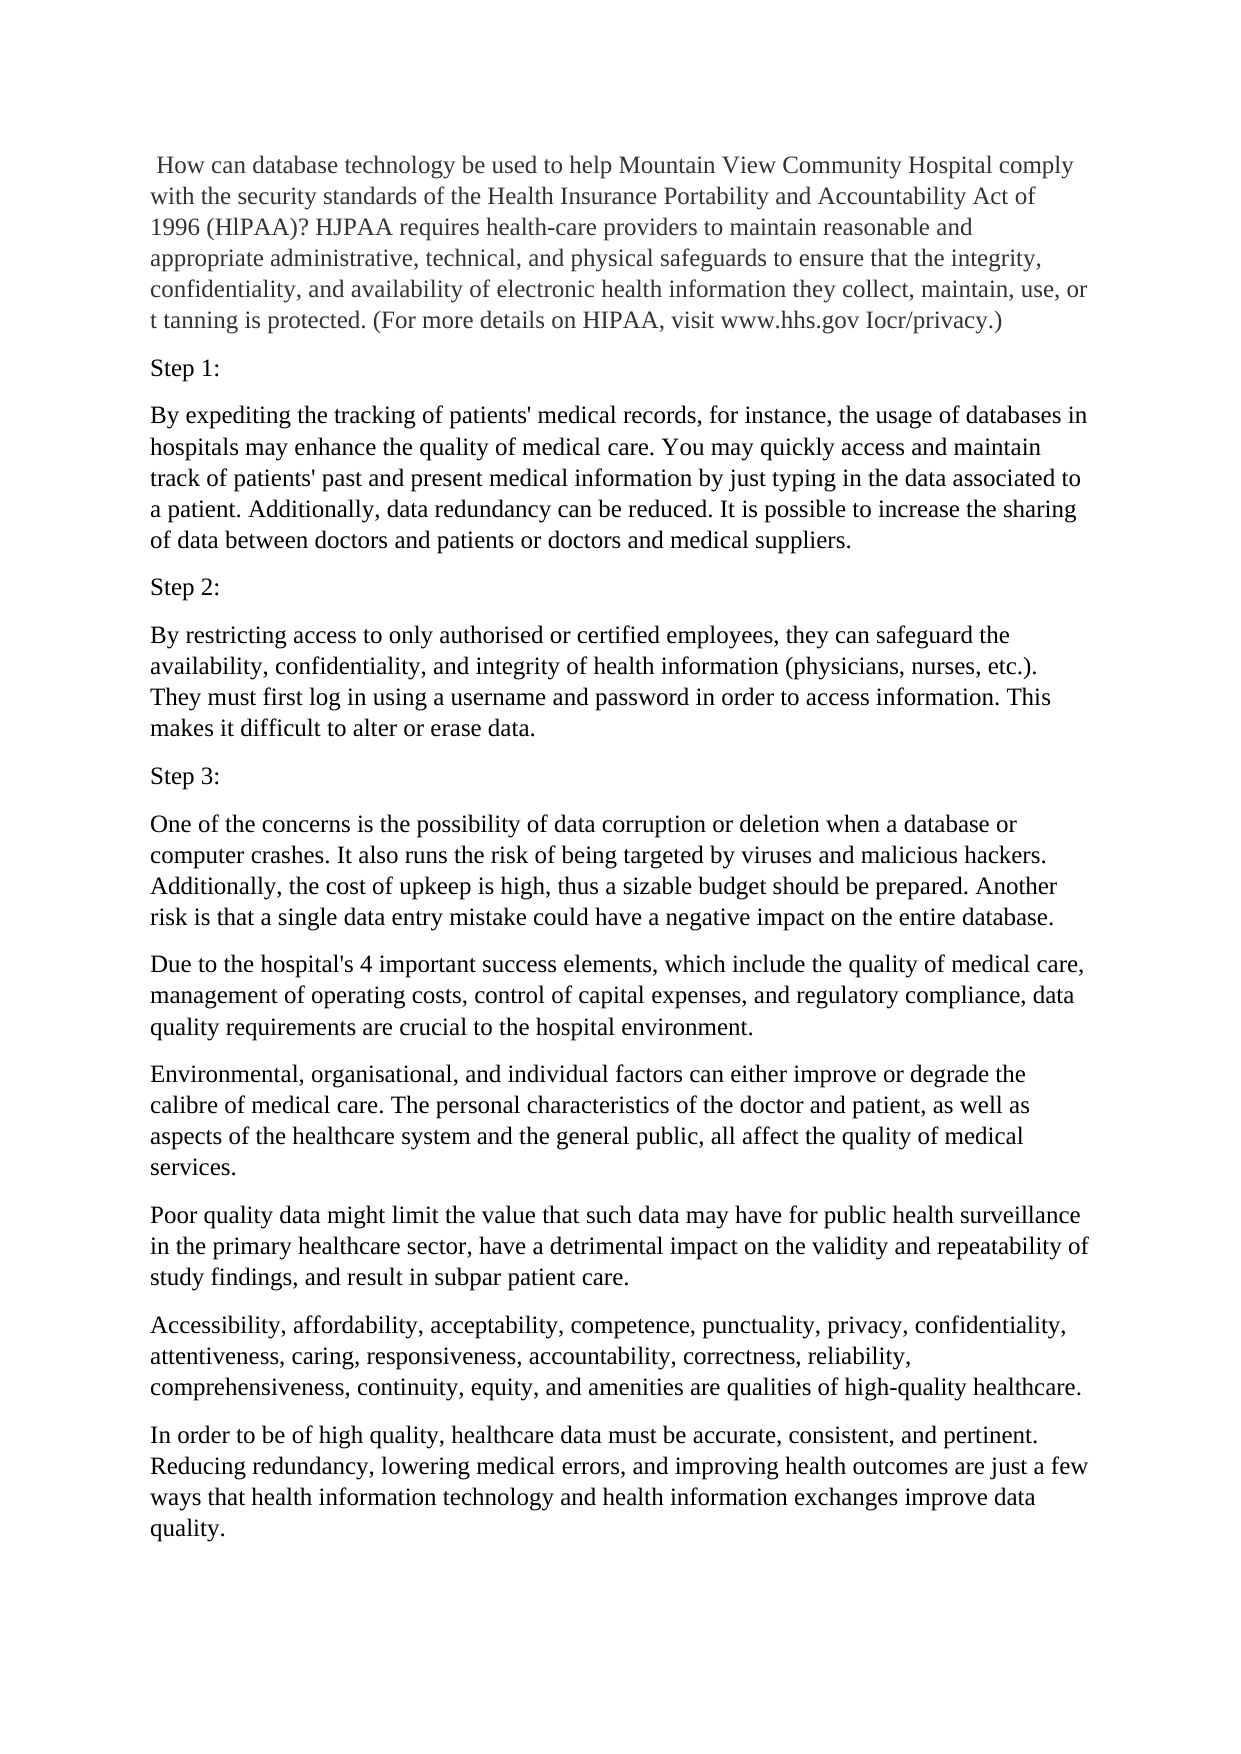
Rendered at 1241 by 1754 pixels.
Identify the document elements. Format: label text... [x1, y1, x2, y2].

text Step 2: [150, 572, 1090, 601]
text Step 1: [150, 353, 1090, 382]
text How can database technology be used to help Mountain View Community Hospital comply with the security standards of the Health Insurance Portability and Accountability Act of 1996 (HlPAA)? HJPAA requires health-care providers to maintain reasonable and appropriate administrative, technical, and physical safeguards to ensure that the integrity, confidentiality, and availability of electronic health information they collect, maintain, use, or t tanning is protected. (For more details on HIPAA, visit www.hhs.gov Iocr/privacy.) [150, 150, 1090, 334]
text In order to be of high quality, healthcare data must be accurate, consistent, and pertinent. Reducing redundancy, lowering medical errors, and improving health outcomes are just a few ways that health information technology and health information exchanges improve data quality. [150, 1420, 1090, 1542]
text Environmental, organisational, and individual factors can either improve or degrade the calibre of medical care. The personal characteristics of the doctor and patient, as well as aspects of the healthcare system and the general public, all affect the quality of medical services. [150, 1059, 1090, 1181]
text Accessibility, affordability, acceptability, competence, punctuality, privacy, confidentiality, attentiveness, caring, responsiveness, accountability, correctness, reliability, comprehensiveness, continuity, equity, and amenities are qualities of high-quality healthcare. [150, 1310, 1090, 1401]
text By restricting access to only authorised or certified employees, they can safeguard the availability, confidentiality, and integrity of health information (physicians, nurses, etc.). They must first log in using a username and password in order to access information. This makes it difficult to alter or erase data. [150, 620, 1090, 742]
text Due to the hospital's 4 important success elements, which include the quality of medical care, management of operating costs, control of capital expenses, and regulatory compliance, data quality requirements are crucial to the hospital environment. [150, 949, 1090, 1040]
text One of the concerns is the possibility of data corruption or deletion when a database or computer crashes. It also runs the risk of being targeted by viruses and malicious hackers. Additionally, the cost of upkeep is high, thus a sizable budget should be prepared. Another risk is that a single data entry mistake could have a negative impact on the entire database. [150, 809, 1090, 931]
text Poor quality data might limit the value that such data may have for public health surveillance in the primary healthcare sector, have a detrimental impact on the validity and repeatability of study findings, and result in subpar patient care. [150, 1200, 1090, 1291]
text By expediting the tracking of patients' medical records, for instance, the usage of databases in hospitals may enhance the quality of medical care. You may quickly access and maintain track of patients' past and present medical information by just typing in the data associated to a patient. Additionally, data redundancy can be reduced. It is possible to increase the sharing of data between doctors and patients or doctors and medical suppliers. [150, 401, 1090, 553]
text Step 3: [150, 761, 1090, 790]
